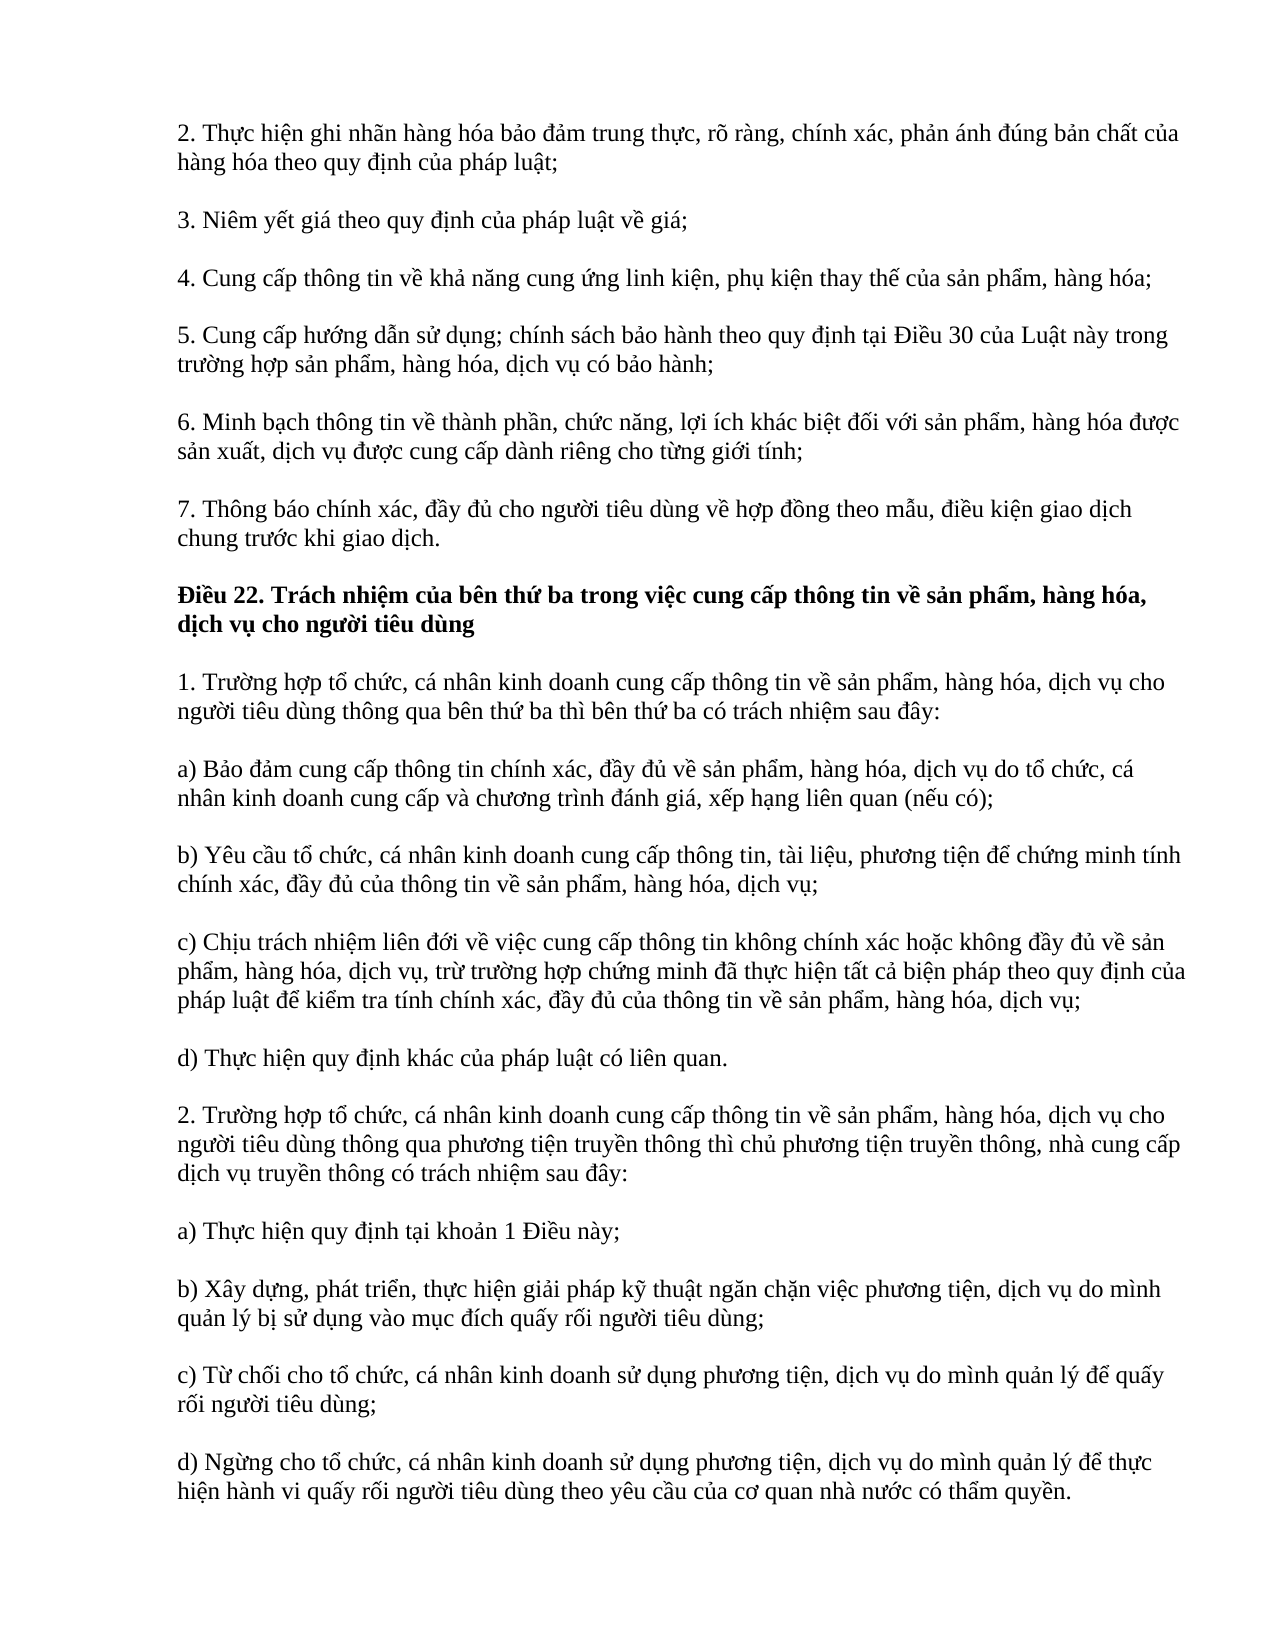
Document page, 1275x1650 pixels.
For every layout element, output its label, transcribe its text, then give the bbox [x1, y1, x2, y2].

text b) Xây dựng, phát triển, thực hiện giải pháp kỹ thuật ngăn chặn việc phương tiện, dịch vụ do mình quản lý bị sử dụng vào mục đích quấy rối người tiêu dùng; [177, 1274, 1186, 1331]
text a) Thực hiện quy định tại khoản 1 Điều này; [177, 1216, 1186, 1245]
text 6. Minh bạch thông tin về thành phần, chức năng, lợi ích khác biệt đối với sản phẩm, hàng hóa được sản xuất, dịch vụ được cung cấp dành riêng cho từng giới tính; [177, 407, 1186, 465]
text 2. Thực hiện ghi nhãn hàng hóa bảo đảm trung thực, rõ ràng, chính xác, phản ánh đúng bản chất của hàng hóa theo quy định của pháp luật; [177, 118, 1186, 176]
text 7. Thông báo chính xác, đầy đủ cho người tiêu dùng về hợp đồng theo mẫu, điều kiện giao dịch chung trước khi giao dịch. [177, 494, 1186, 551]
text 2. Trường hợp tổ chức, cá nhân kinh doanh cung cấp thông tin về sản phẩm, hàng hóa, dịch vụ cho người tiêu dùng thông qua phương tiện truyền thông thì chủ phương tiện truyền thông, nhà cung cấp dịch vụ truyền thông có trách nhiệm sau đây: [177, 1101, 1186, 1187]
text 4. Cung cấp thông tin về khả năng cung ứng linh kiện, phụ kiện thay thế của sản phẩm, hàng hóa; [177, 263, 1186, 291]
text Điều 22. Trách nhiệm của bên thứ ba trong việc cung cấp thông tin về sản phẩm, hàng hóa, dịch vụ cho người tiêu dùng [177, 581, 1186, 638]
text c) Chịu trách nhiệm liên đới về việc cung cấp thông tin không chính xác hoặc không đầy đủ về sản phẩm, hàng hóa, dịch vụ, trừ trường hợp chứng minh đã thực hiện tất cả biện pháp theo quy định của pháp luật để kiểm tra tính chính xác, đầy đủ của thông tin về sản phẩm, hàng hóa, dịch vụ; [177, 927, 1186, 1013]
text d) Ngừng cho tổ chức, cá nhân kinh doanh sử dụng phương tiện, dịch vụ do mình quản lý để thực hiện hành vi quấy rối người tiêu dùng theo yêu cầu của cơ quan nhà nước có thẩm quyền. [177, 1447, 1186, 1505]
text 1. Trường hợp tổ chức, cá nhân kinh doanh cung cấp thông tin về sản phẩm, hàng hóa, dịch vụ cho người tiêu dùng thông qua bên thứ ba thì bên thứ ba có trách nhiệm sau đây: [177, 667, 1186, 725]
text a) Bảo đảm cung cấp thông tin chính xác, đầy đủ về sản phẩm, hàng hóa, dịch vụ do tổ chức, cá nhân kinh doanh cung cấp và chương trình đánh giá, xếp hạng liên quan (nếu có); [177, 754, 1186, 811]
text b) Yêu cầu tổ chức, cá nhân kinh doanh cung cấp thông tin, tài liệu, phương tiện để chứng minh tính chính xác, đầy đủ của thông tin về sản phẩm, hàng hóa, dịch vụ; [177, 841, 1186, 898]
text d) Thực hiện quy định khác của pháp luật có liên quan. [177, 1043, 1186, 1071]
text 3. Niêm yết giá theo quy định của pháp luật về giá; [177, 205, 1186, 233]
text 5. Cung cấp hướng dẫn sử dụng; chính sách bảo hành theo quy định tại Điều 30 của Luật này trong trường hợp sản phẩm, hàng hóa, dịch vụ có bảo hành; [177, 321, 1186, 378]
text c) Từ chối cho tổ chức, cá nhân kinh doanh sử dụng phương tiện, dịch vụ do mình quản lý để quấy rối người tiêu dùng; [177, 1361, 1186, 1418]
